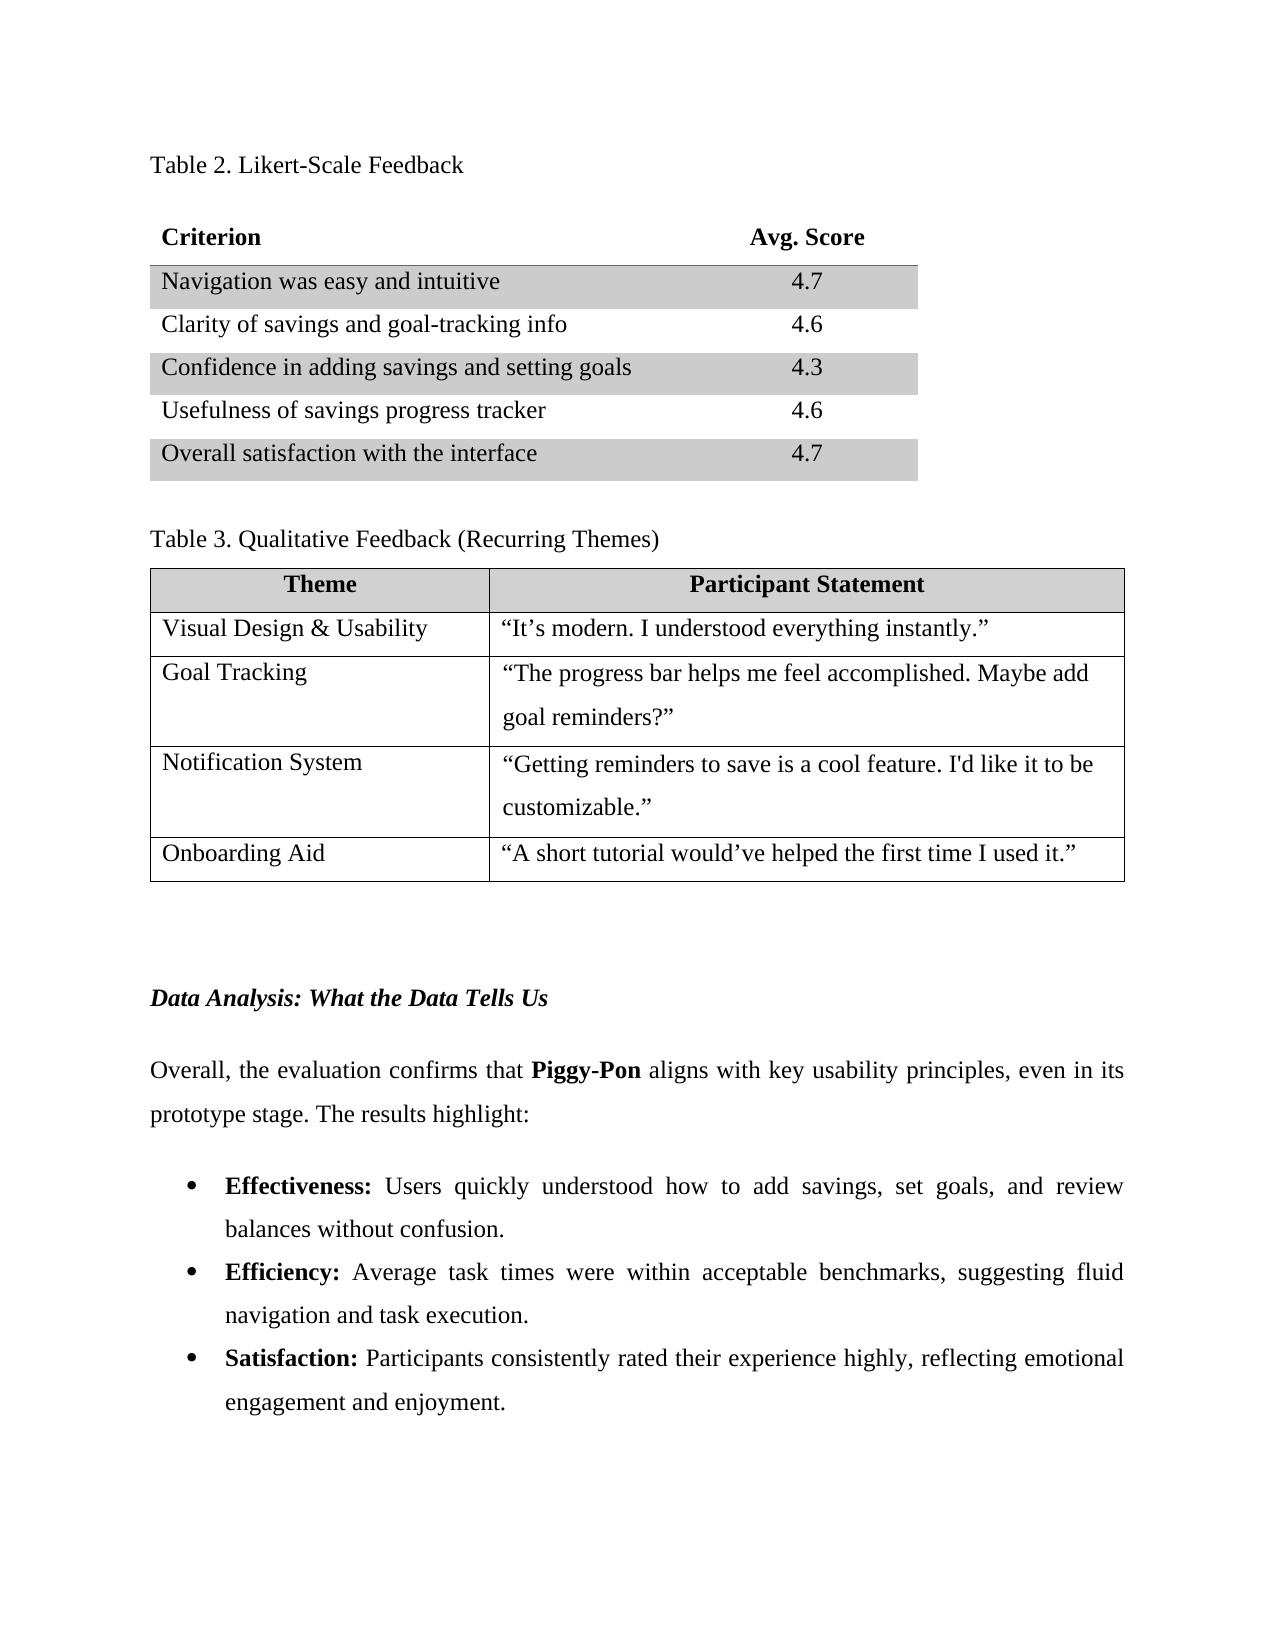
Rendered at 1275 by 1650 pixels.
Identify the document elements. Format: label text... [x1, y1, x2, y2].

table_cell 4.6 [696, 309, 918, 352]
table_cell 4.3 [696, 353, 918, 395]
table_header Avg. Score [696, 222, 918, 265]
table_cell Clarity of savings and goal-tracking info [150, 309, 696, 352]
table_cell 4.7 [696, 439, 918, 481]
table_header Theme [151, 569, 489, 612]
table_cell 4.7 [696, 266, 918, 309]
text Overall, the evaluation confirms that Piggy-Pon aligns with key usability principles, even in its prototype stage. The results highlight: [150, 1056, 1125, 1127]
table_cell “A short tutorial would’ve helped the first time I used it.” [490, 838, 1124, 881]
list Efficiency: Average task times were within acceptable benchmarks, suggesting fluid navigation and task execution. [187, 1257, 1125, 1329]
table_cell “It’s modern. I understood everything instantly.” [490, 613, 1124, 656]
text Table 2. Likert-Scale Feedback [150, 150, 1125, 179]
table_cell [490, 747, 1124, 837]
table_cell Confidence in adding savings and setting goals [150, 353, 696, 395]
list Effectiveness: Users quickly understood how to add savings, set goals, and review balances without confusion. [187, 1171, 1125, 1243]
table_cell Usefulness of savings progress tracker [150, 395, 696, 438]
table_cell Notification System [151, 747, 489, 837]
table_cell Goal Tracking [151, 657, 489, 746]
table_cell Onboarding Aid [151, 838, 489, 881]
table_cell Overall satisfaction with the interface [150, 439, 696, 481]
text Data Analysis: What the Data Tells Us [150, 983, 1125, 1012]
table_header Participant Statement [490, 569, 1124, 612]
text Table 3. Qualitative Feedback (Recurring Themes) [150, 524, 1125, 553]
table_cell Visual Design & Usability [151, 613, 489, 656]
table_header Criterion [150, 222, 696, 265]
table_cell [490, 657, 1124, 746]
table_cell 4.6 [696, 395, 918, 438]
list Satisfaction: Participants consistently rated their experience highly, reflecting emotional engagement and enjoyment. [187, 1343, 1125, 1415]
table_cell Navigation was easy and intuitive [150, 266, 696, 309]
